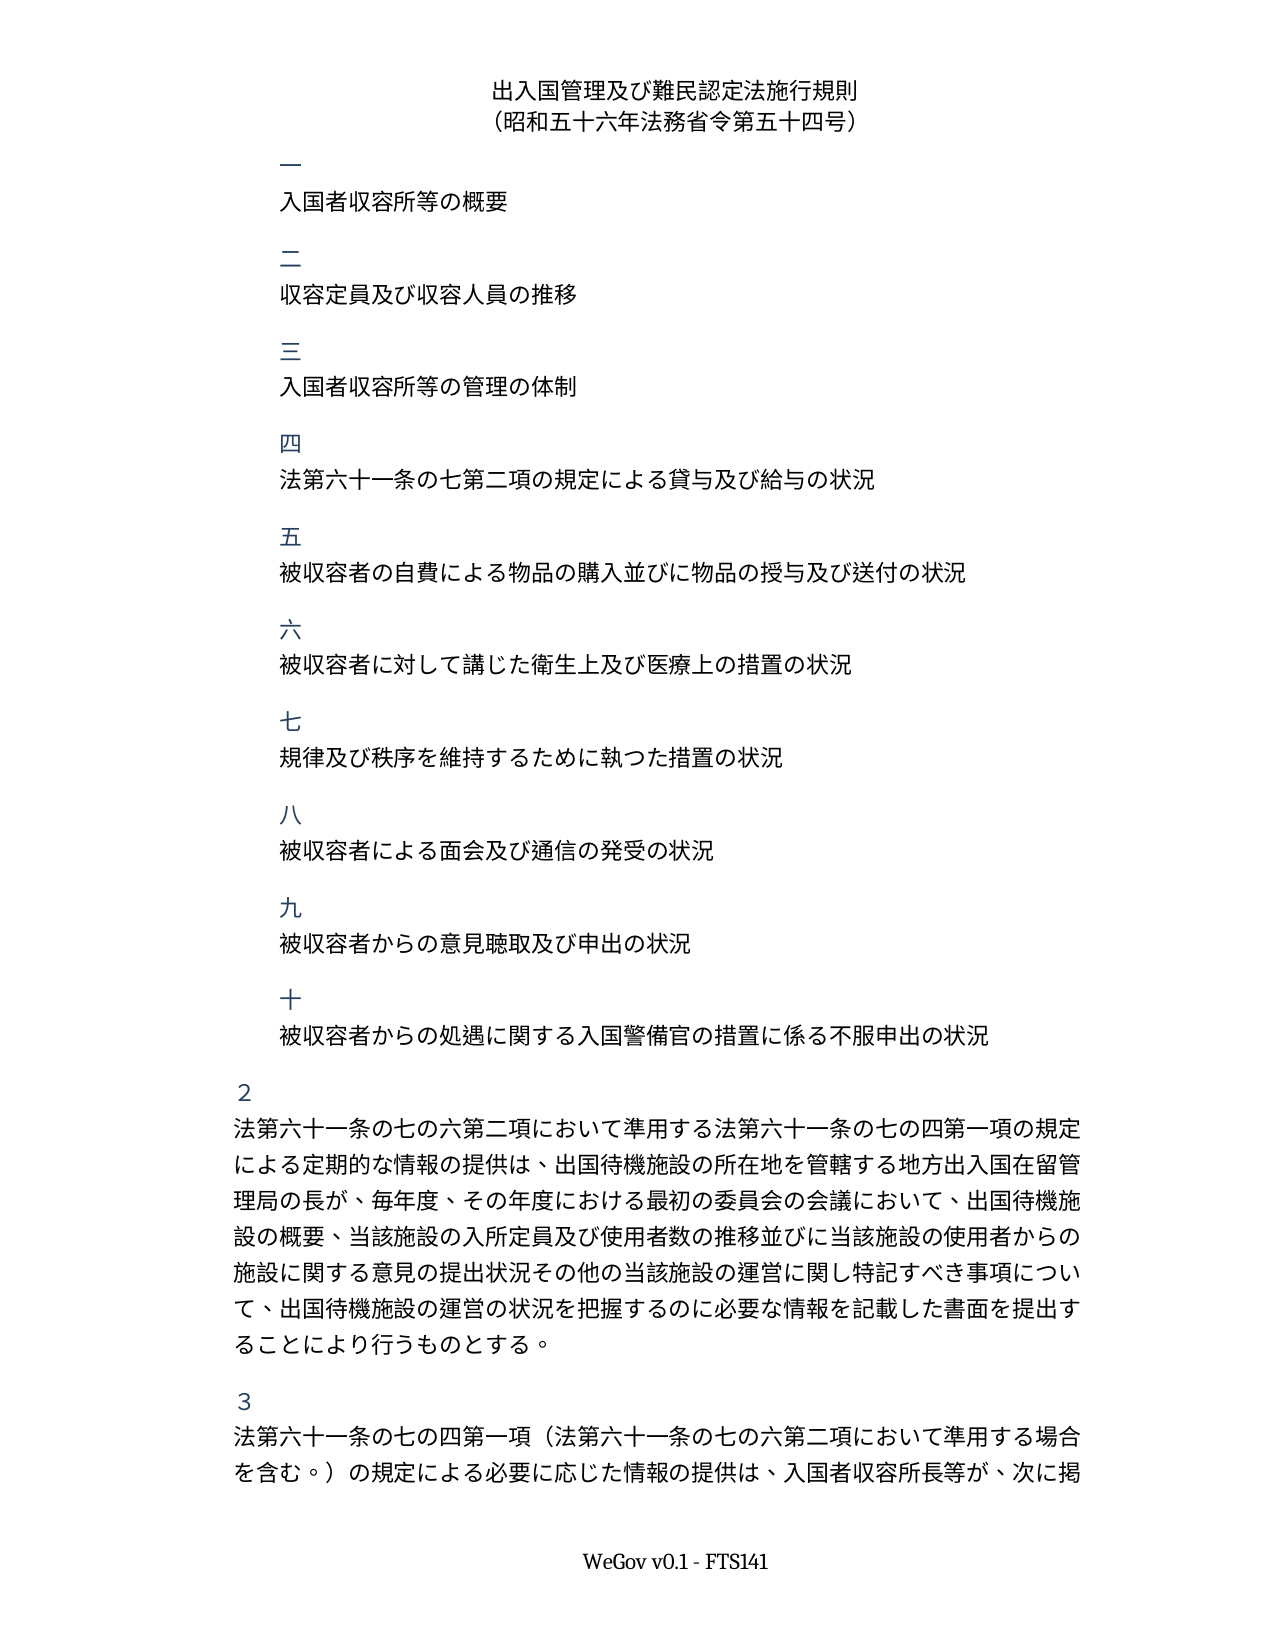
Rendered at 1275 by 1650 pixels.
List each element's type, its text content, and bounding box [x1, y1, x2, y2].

text 被収容者による面会及び通信の発受の状況 [279, 835, 1087, 866]
text 法第六十一条の七第二項の規定による貸与及び給与の状況 [279, 464, 1087, 495]
text 被収容者からの処遇に関する入国警備官の措置に係る不服申出の状況 [279, 1020, 1087, 1052]
text 被収容者の自費による物品の購入並びに物品の授与及び送付の状況 [279, 557, 1087, 588]
text 規律及び秩序を維持するために執つた措置の状況 [279, 742, 1087, 773]
subtitle 九 [279, 892, 1087, 923]
text 被収容者からの意見聴取及び申出の状況 [279, 928, 1087, 959]
subtitle 六 [279, 613, 1087, 645]
subtitle 二 [279, 243, 1087, 274]
text 入国者収容所等の管理の体制 [279, 371, 1087, 403]
subtitle ２ [233, 1077, 1087, 1108]
text 法第六十一条の七の四第一項（法第六十一条の七の六第二項において準用する場合を含む。）の規定による必要に応じた情報の提供は、入国者収容所長等が、次に掲げる場合に、委員会の会議において、その状況を把握するのに必要な情報を記載した書面を提出することにより行うものとする。 [233, 1421, 1087, 1488]
subtitle 八 [279, 799, 1087, 830]
subtitle 四 [279, 428, 1087, 459]
text 被収容者に対して講じた衛生上及び医療上の措置の状況 [279, 649, 1087, 681]
text 入国者収容所等の概要 [279, 186, 1087, 217]
subtitle ３ [233, 1385, 1087, 1417]
subtitle 三 [279, 335, 1087, 367]
text 法第六十一条の七の六第二項において準用する法第六十一条の七の四第一項の規定による定期的な情報の提供は、出国待機施設の所在地を管轄する地方出入国在留管理局の長が、毎年度、その年度における最初の委員会の会議において、出国待機施設の概要、当該施設の入所定員及び使用者数の推移並びに当該施設の使用者からの施設に関する意見の提出状況その他の当該施設の運営に関し特記すべき事項について、出国待機施設の運営の状況を把握するのに必要な情報を記載した書面を提出することにより行うものとする。 [233, 1113, 1087, 1360]
text 収容定員及び収容人員の推移 [279, 279, 1087, 310]
subtitle 五 [279, 521, 1087, 552]
subtitle 七 [279, 706, 1087, 737]
subtitle 十 [279, 984, 1087, 1016]
subtitle 一 [279, 150, 1087, 181]
